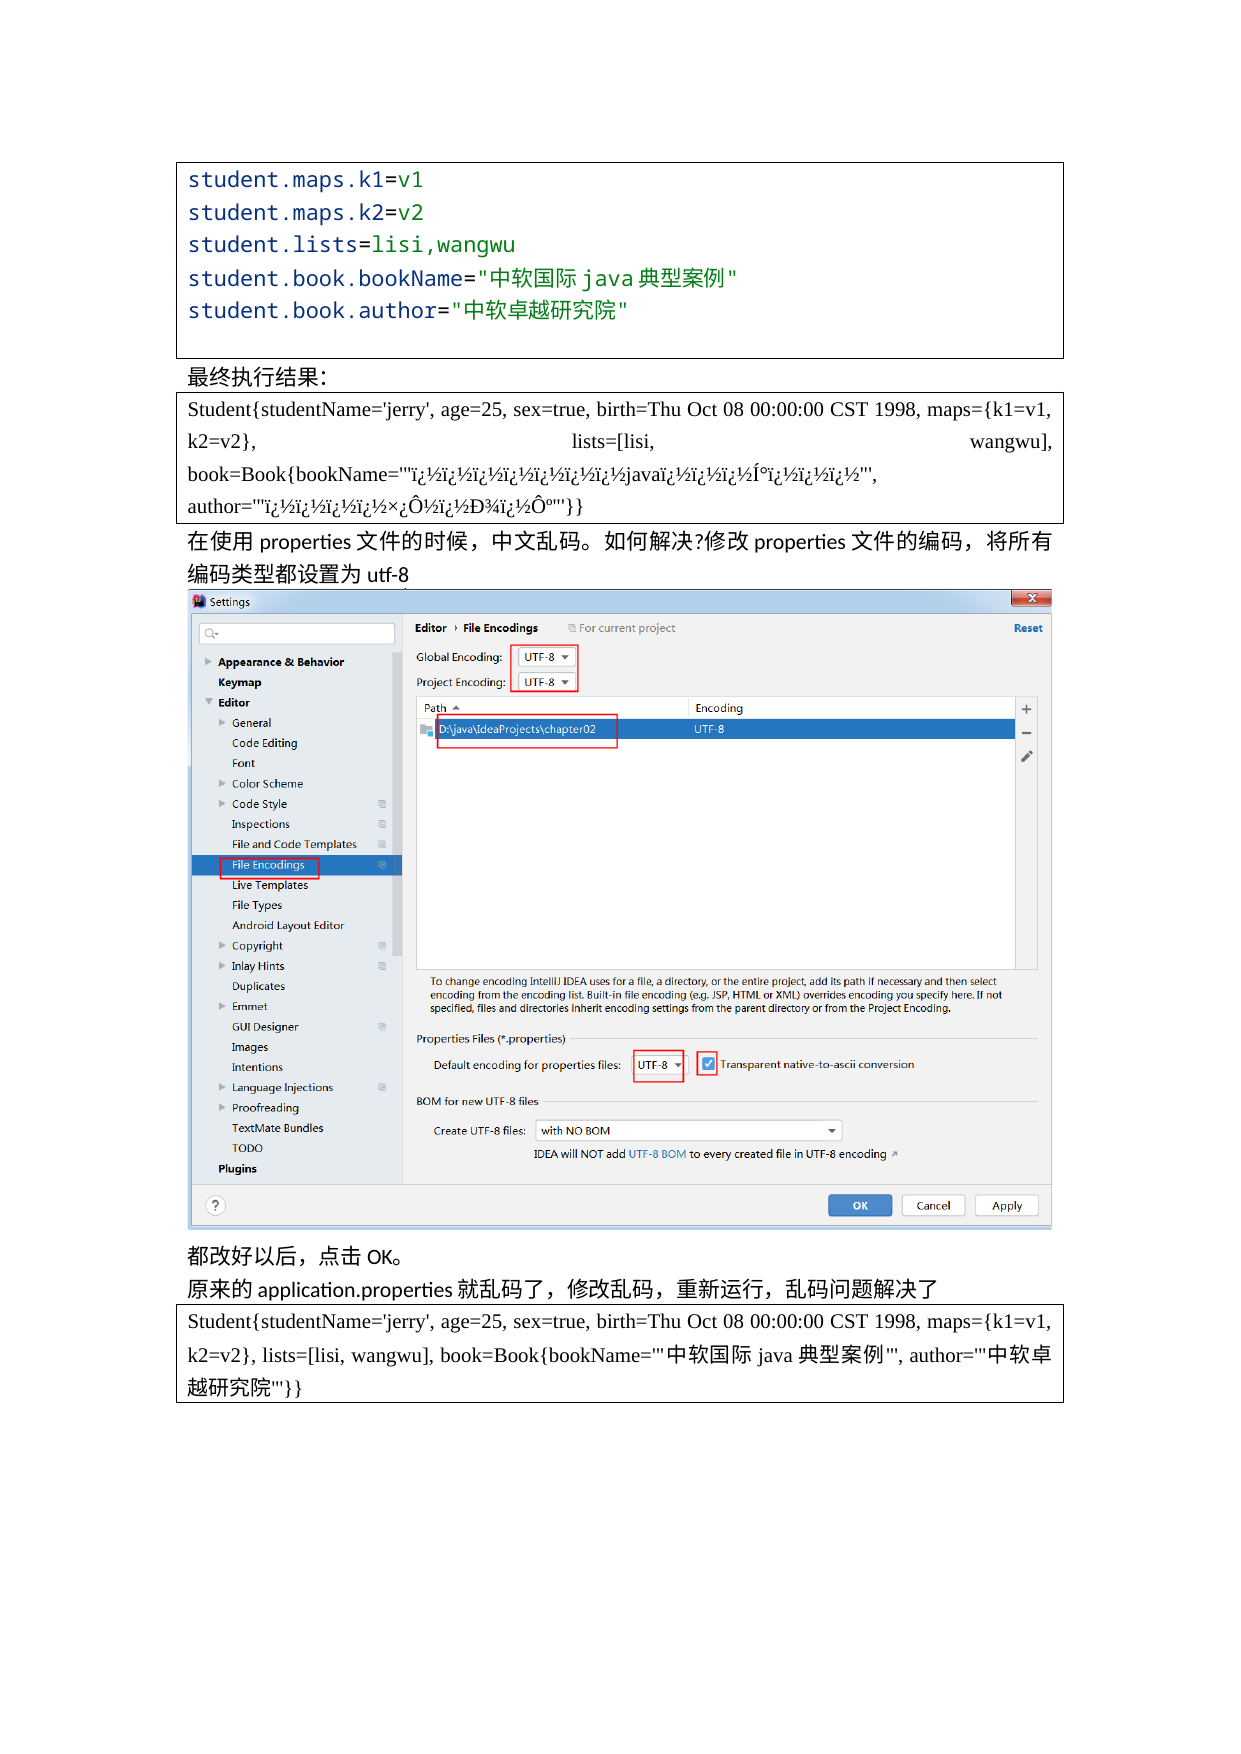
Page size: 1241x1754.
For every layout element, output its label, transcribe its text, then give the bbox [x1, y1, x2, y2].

table_header Student{studentName='jerry', age=25, sex=true, birth=Thu Oct 08 00:00:00 CST 1998, maps={k1=v1, k2=v2}, lists=[lisi, wangwu], book=Book{bookName='"中软国际java典型案例"', author='"中软卓越研究院"'}} [177, 1305, 1063, 1402]
text 最终执行结果： [187, 359, 1053, 392]
table_header Student{studentName='jerry', age=25, sex=true, birth=Thu Oct 08 00:00:00 CST 1998, maps={k1=v1, k2=v2}, lists=[lisi, wangwu], book=Book{bookName='"ï¿½ï¿½ï¿½ï¿½ï¿½ï¿½ï¿½javaï¿½ï¿½ï¿½Í°ï¿½ï¿½ï¿½"', author='"ï¿½ï¿½ï¿½ï¿½×¿Ô½ï¿½Ð¾ï¿½Ôº"'}} [177, 393, 1063, 523]
text 在使用properties文件的时候，中文乱码。如何解决?修改properties文件的编码，将所有编码类型都设置为utf-8 [187, 524, 1053, 589]
text 都改好以后，点击OK。 [187, 1239, 1053, 1271]
text 原来的application.properties就乱码了，修改乱码，重新运行，乱码问题解决了 [187, 1271, 1053, 1304]
picture [187, 588, 1052, 1230]
